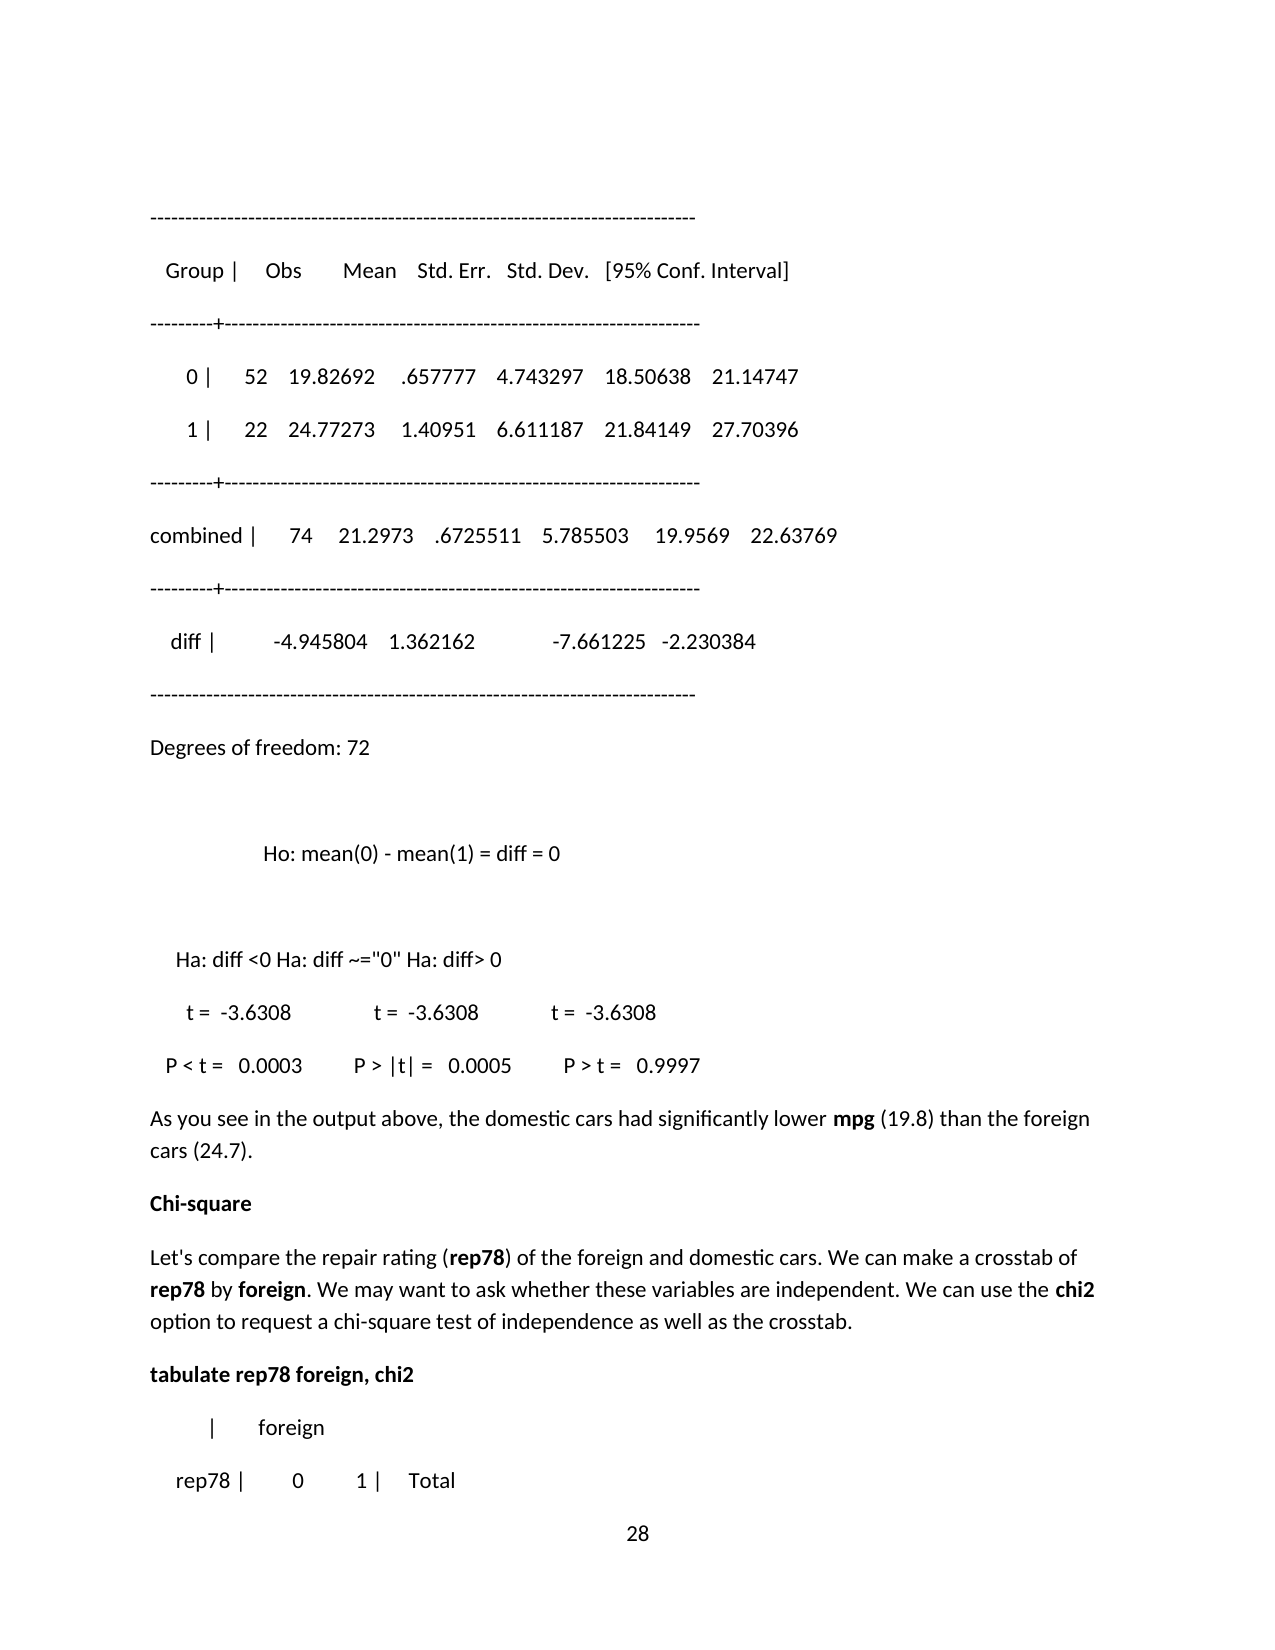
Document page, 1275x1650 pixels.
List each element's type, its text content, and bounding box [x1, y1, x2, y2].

text Degrees of freedom: 72 [150, 733, 1125, 761]
text ---------+-------------------------------------------------------------------- [150, 574, 1125, 602]
text tabulate rep78 foreign, chi2 [150, 1360, 1125, 1388]
text t = -3.6308 t = -3.6308 t = -3.6308 [150, 998, 1125, 1026]
text rep78 | 0 1 | Total [150, 1466, 1125, 1494]
text ---------+-------------------------------------------------------------------- [150, 468, 1125, 496]
text | foreign [150, 1413, 1125, 1441]
text 0 | 52 19.82692 .657777 4.743297 18.50638 21.14747 [150, 362, 1125, 390]
text Let's compare the repair rating (rep78) of the foreign and domestic cars. We can make a crosstab of rep78 by foreign. We may want to ask whether these variables are independent. We can use the chi2 option to request a chi-square test of independence as well as the crosstab. [150, 1243, 1125, 1335]
text ------------------------------------------------------------------------------ [150, 203, 1125, 231]
text Group | Obs Mean Std. Err. Std. Dev. [95% Conf. Interval] [150, 256, 1125, 284]
text Chi-square [150, 1189, 1125, 1218]
text Ho: mean(0) - mean(1) = diff = 0 [150, 839, 1125, 867]
text As you see in the output above, the domestic cars had significantly lower mpg (19.8) than the foreign cars (24.7). [150, 1104, 1125, 1164]
text Ha: diff <0 Ha: diff ~="0" Ha: diff> 0 [150, 945, 1125, 973]
text combined | 74 21.2973 .6725511 5.785503 19.9569 22.63769 [150, 521, 1125, 549]
text 1 | 22 24.77273 1.40951 6.611187 21.84149 27.70396 [150, 415, 1125, 443]
text ---------+-------------------------------------------------------------------- [150, 309, 1125, 337]
text diff | -4.945804 1.362162 -7.661225 -2.230384 [150, 627, 1125, 655]
text ------------------------------------------------------------------------------ [150, 680, 1125, 708]
text P < t = 0.0003 P > |t| = 0.0005 P > t = 0.9997 [150, 1051, 1125, 1079]
